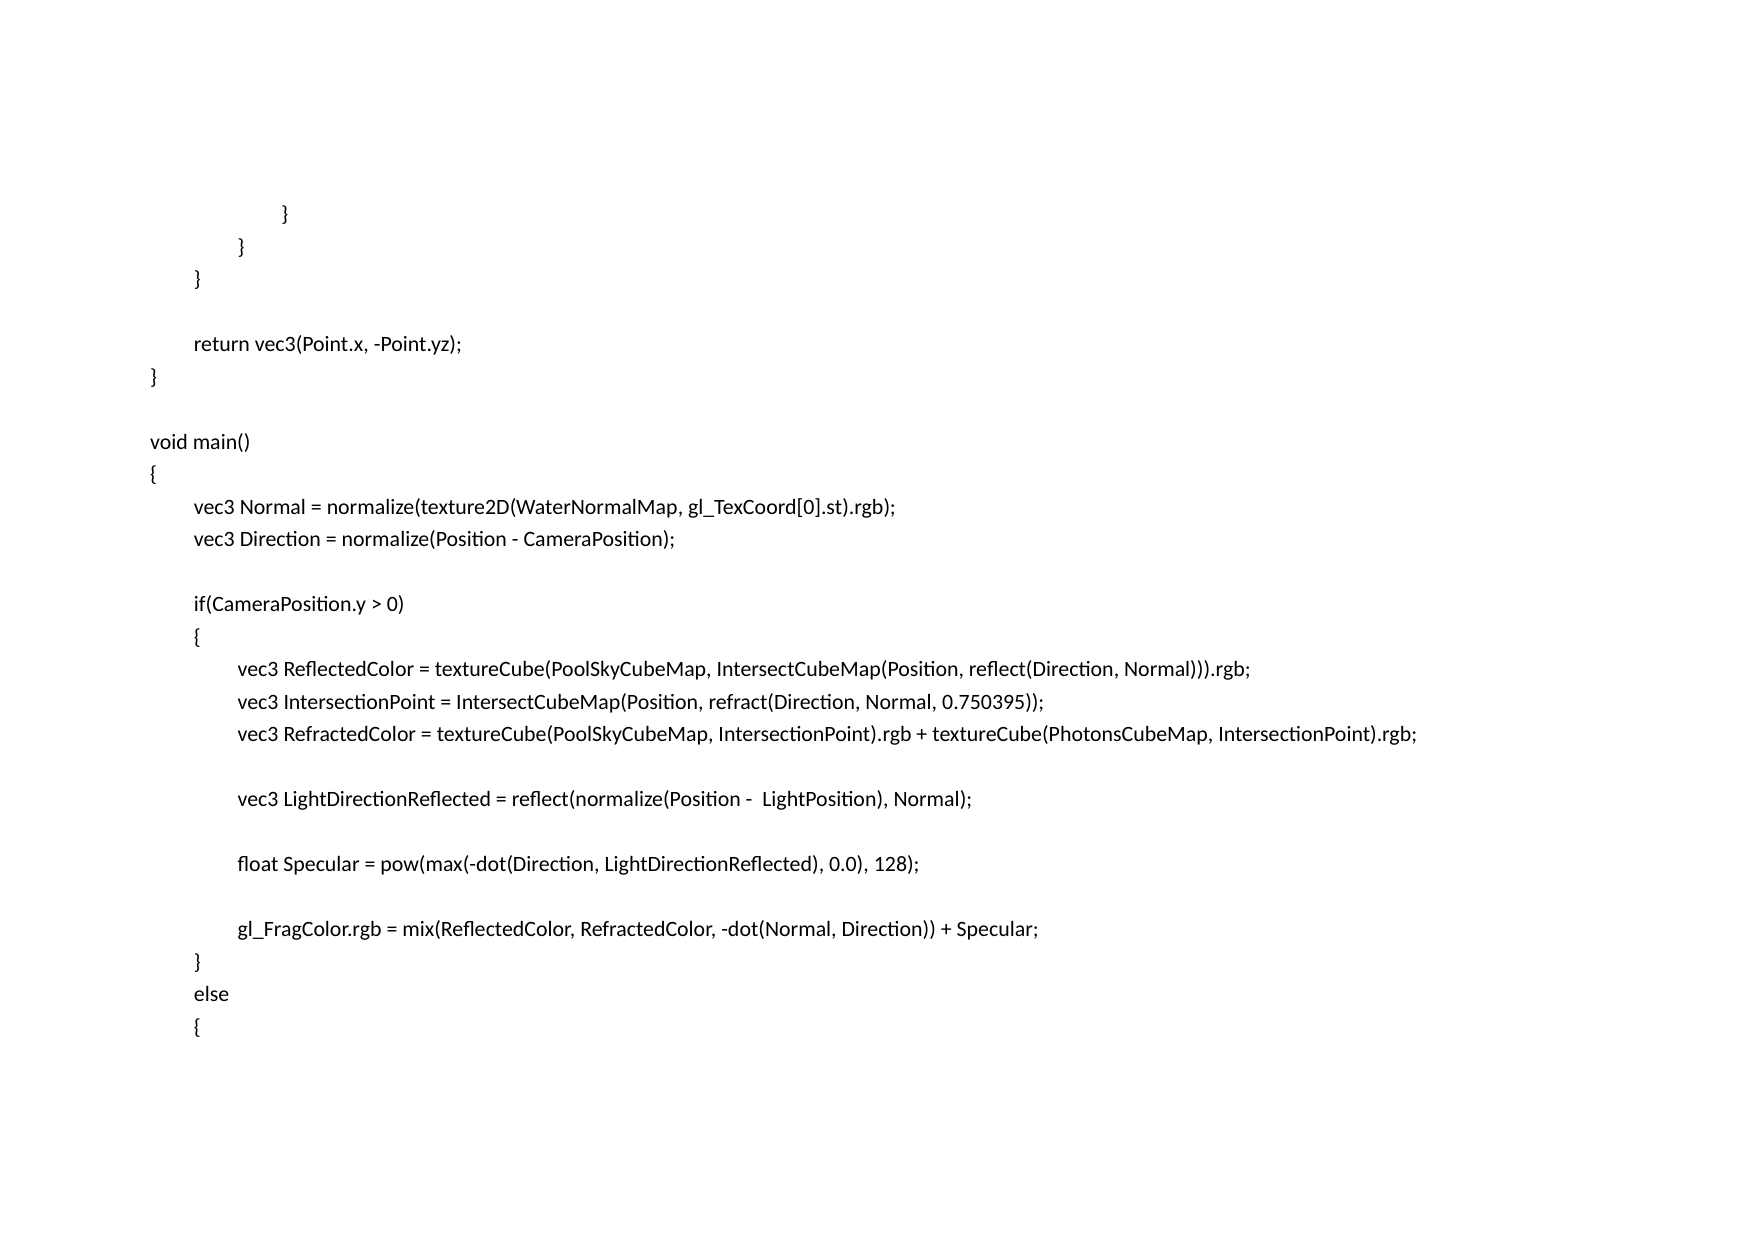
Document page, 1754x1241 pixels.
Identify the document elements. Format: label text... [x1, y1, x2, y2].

text } [150, 198, 1604, 230]
text vec3 ReflectedColor = textureCube(PoolSkyCubeMap, IntersectCubeMap(Position, reflect(Direction, Normal))).rgb; [150, 653, 1604, 685]
text { [150, 458, 1604, 490]
text } [150, 230, 1604, 263]
text vec3 Direction = normalize(Position - CameraPosition); [150, 523, 1604, 555]
text float Specular = pow(max(-dot(Direction, LightDirectionReflected), 0.0), 128); [150, 848, 1604, 880]
text vec3 RefractedColor = textureCube(PoolSkyCubeMap, IntersectionPoint).rgb + textureCube(PhotonsCubeMap, IntersectionPoint).rgb; [150, 718, 1604, 750]
text } [150, 360, 1604, 393]
text void main() [150, 425, 1604, 458]
text { [150, 620, 1604, 653]
text if(CameraPosition.y > 0) [150, 588, 1604, 620]
text vec3 LightDirectionReflected = reflect(normalize(Position - LightPosition), Normal); [150, 783, 1604, 815]
text return vec3(Point.x, -Point.yz); [150, 328, 1604, 360]
text else [150, 978, 1604, 1010]
text vec3 Normal = normalize(texture2D(WaterNormalMap, gl_TexCoord[0].st).rgb); [150, 490, 1604, 523]
text } [150, 263, 1604, 295]
text vec3 IntersectionPoint = IntersectCubeMap(Position, refract(Direction, Normal, 0.750395)); [150, 685, 1604, 718]
text { [150, 1010, 1604, 1043]
text gl_FragColor.rgb = mix(ReflectedColor, RefractedColor, -dot(Normal, Direction)) + Specular; [150, 913, 1604, 945]
text } [150, 945, 1604, 978]
